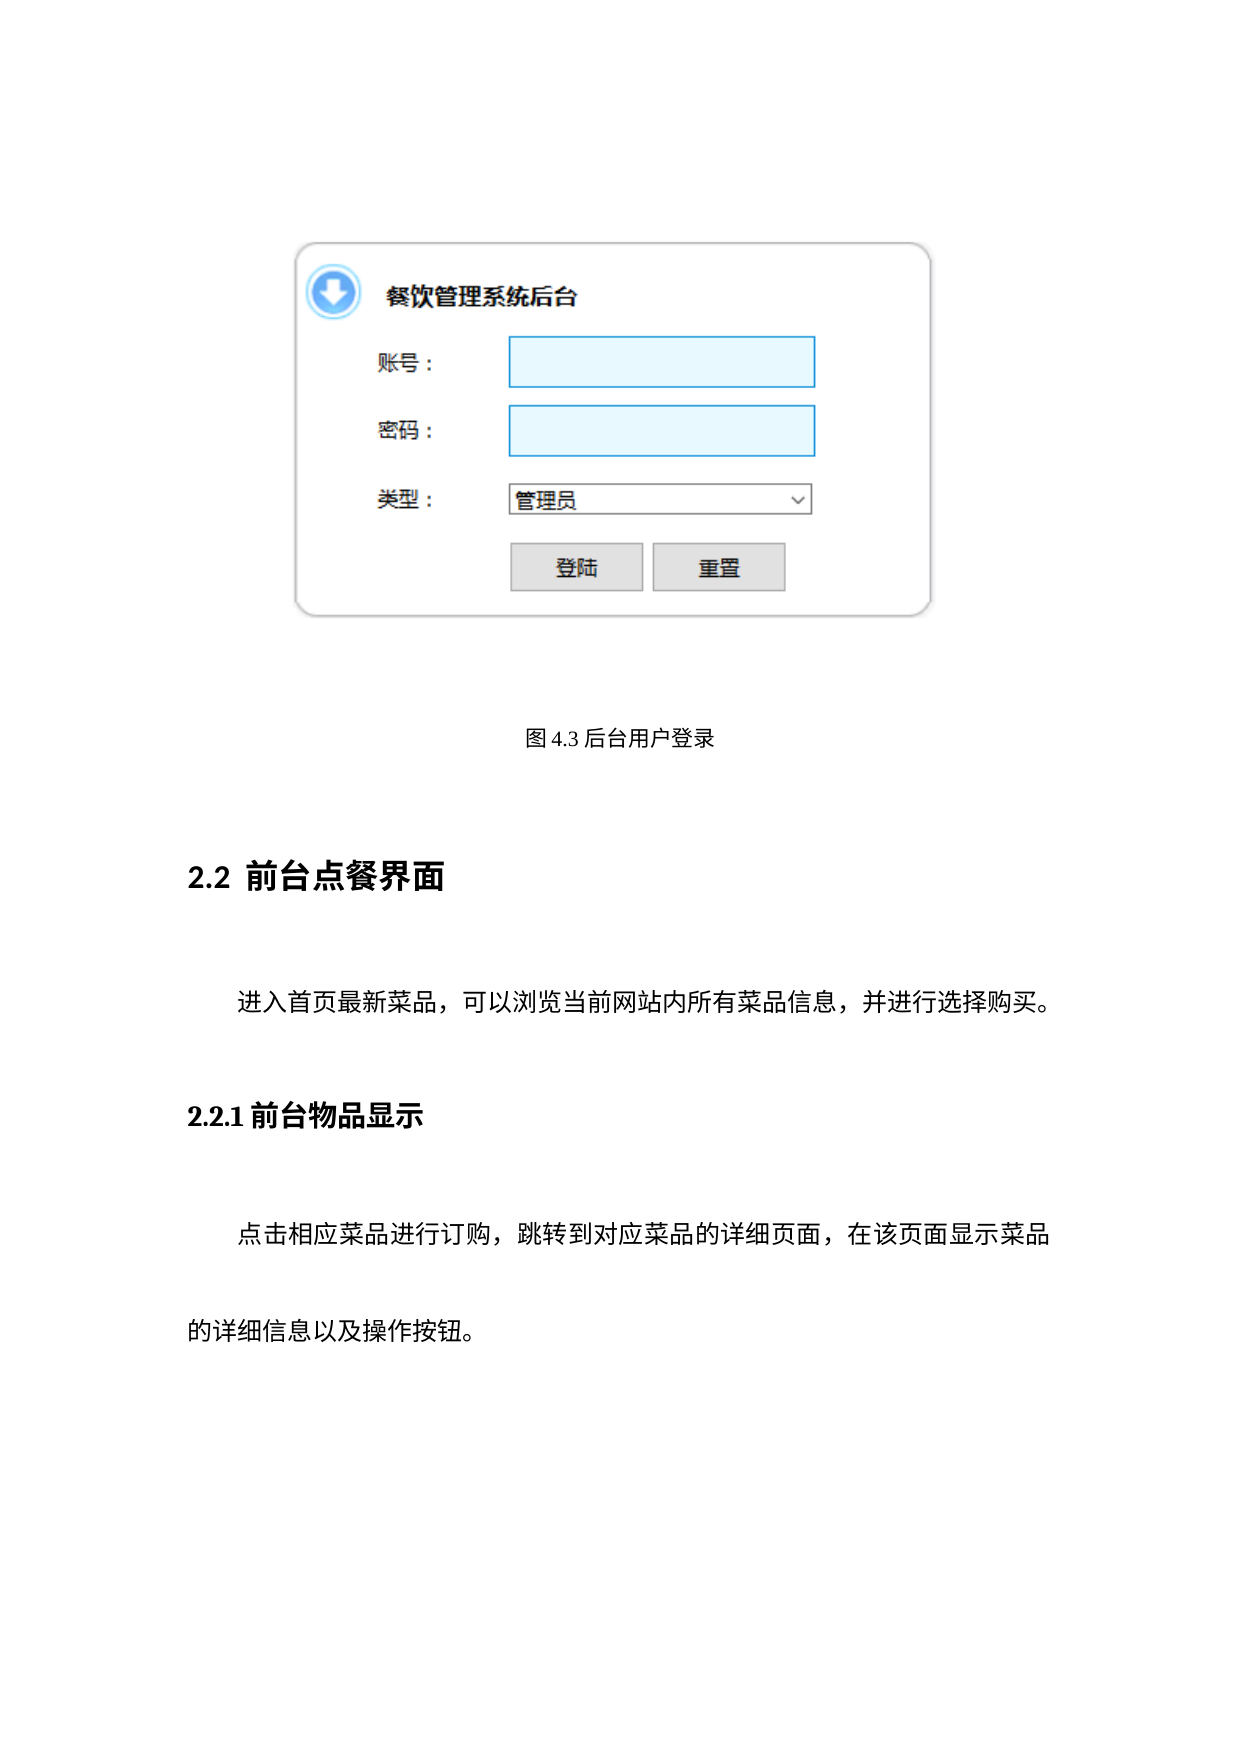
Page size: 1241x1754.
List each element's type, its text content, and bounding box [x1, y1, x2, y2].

text 进入首页最新菜品，可以浏览当前网站内所有菜品信息，并进行选择购买。 [187, 968, 1053, 1033]
picture [187, 162, 1058, 684]
subtitle 2.2.1前台物品显示 [187, 1081, 1053, 1146]
text 图4.3 后台用户登录 [187, 721, 1053, 753]
subtitle 2.2 前台点餐界面 [187, 841, 1053, 906]
text 点击相应菜品进行订购，跳转到对应菜品的详细页面，在该页面显示菜品的详细信息以及操作按钮。 [187, 1200, 1053, 1362]
